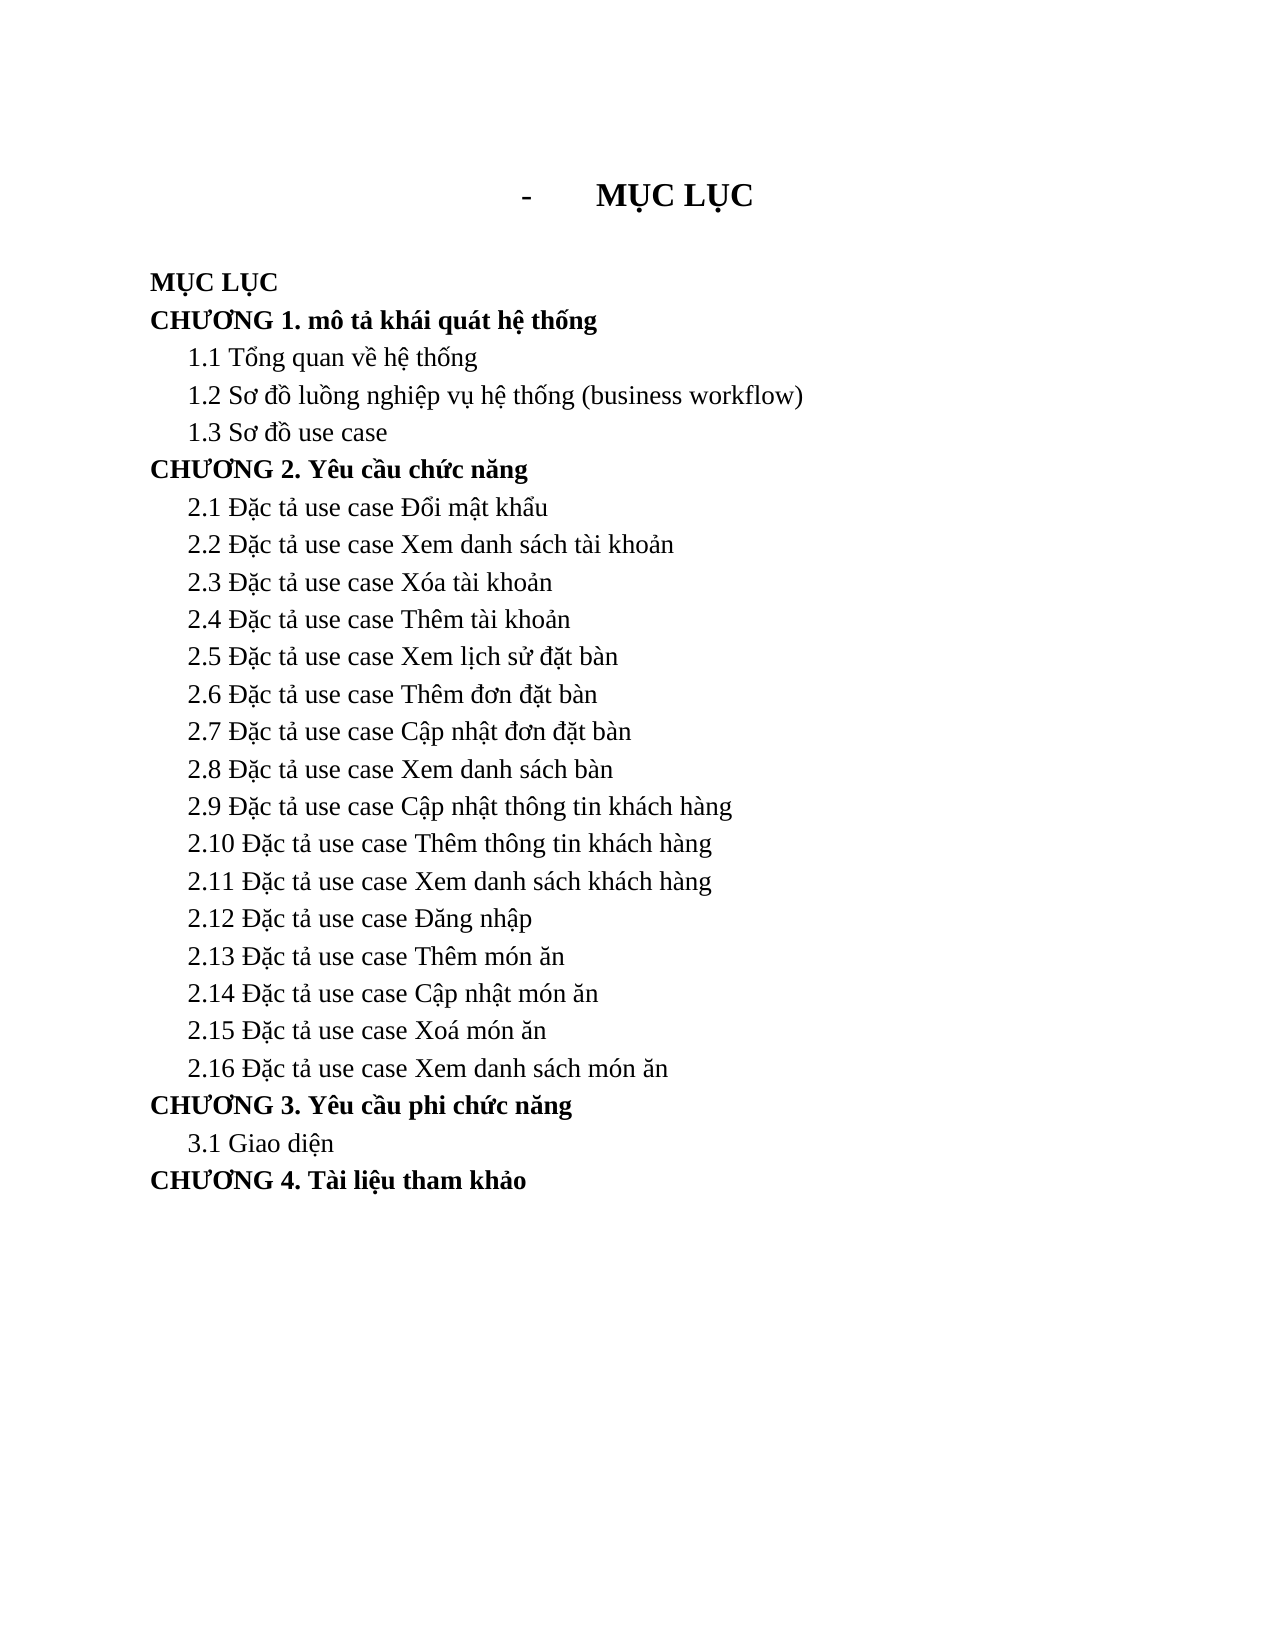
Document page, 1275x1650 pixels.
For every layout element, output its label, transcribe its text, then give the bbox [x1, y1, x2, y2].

subtitle MỤC LỤC [150, 175, 1125, 213]
